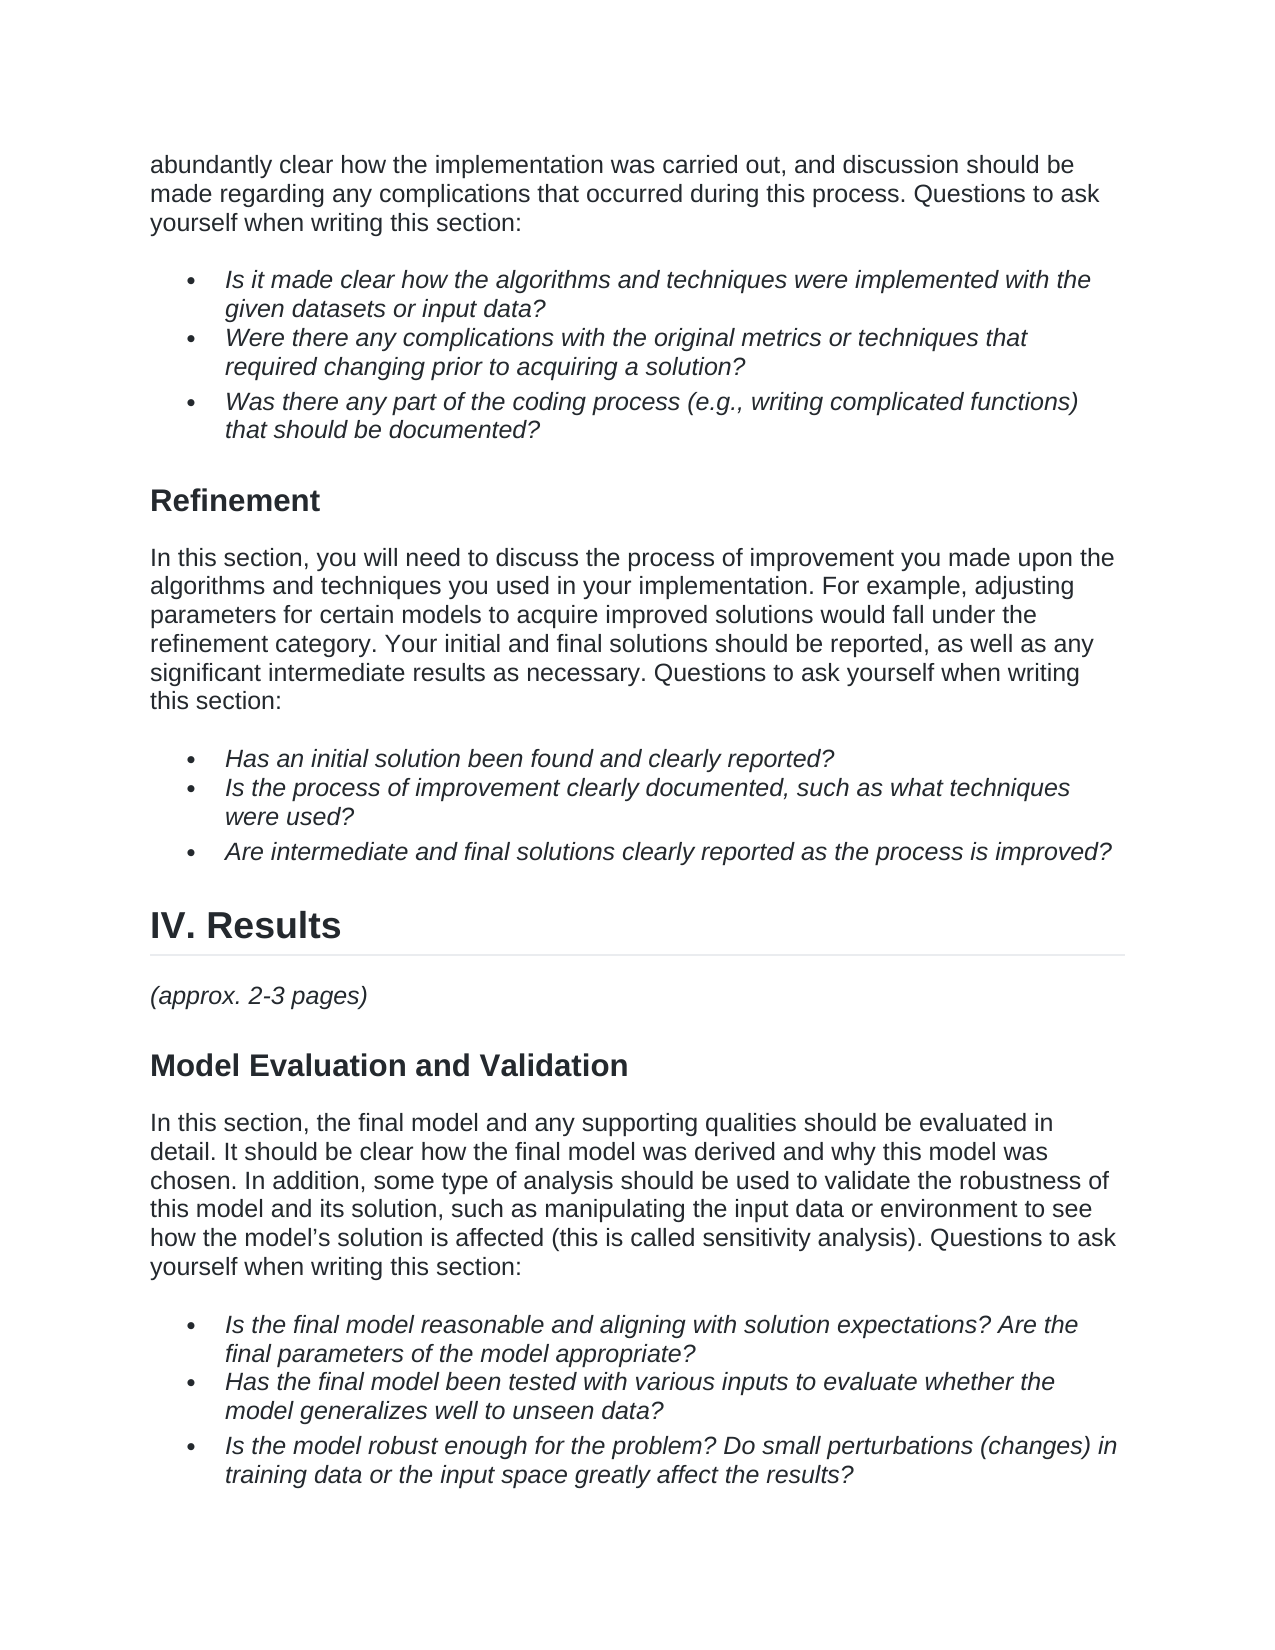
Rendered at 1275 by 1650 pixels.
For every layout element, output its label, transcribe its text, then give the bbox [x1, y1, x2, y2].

text Model Evaluation and Validation [150, 1047, 1125, 1083]
list Were there any complications with the original metrics or techniques that required changing prior to acquiring a solution? [187, 323, 1125, 380]
text In this section, the final model and any supporting qualities should be evaluated in detail. It should be clear how the final model was derived and why this model was chosen. In addition, some type of analysis should be used to validate the robustness of this model and its solution, such as manipulating the input data or environment to see how the model’s solution is affected (this is called sensitivity analysis). Questions to ask yourself when writing this section: [150, 1108, 1125, 1281]
list Has the final model been tested with various inputs to evaluate whether the model generalizes well to unseen data? [187, 1367, 1125, 1425]
text Refinement [150, 482, 1125, 518]
list Has an initial solution been found and clearly reported? [187, 744, 1125, 773]
list Is the final model reasonable and aligning with solution expectations? Are the final parameters of the model appropriate? [187, 1310, 1125, 1367]
text (approx. 2-3 pages) [150, 981, 1125, 1010]
list Is the process of improvement clearly documented, such as what techniques were used? [187, 773, 1125, 831]
list Was there any part of the coding process (e.g., writing complicated functions) that should be documented? [187, 387, 1125, 444]
list Is it made clear how the algorithms and techniques were implemented with the given datasets or input data? [187, 265, 1125, 323]
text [150, 150, 1125, 236]
text IV. Results [150, 903, 1125, 954]
text In this section, you will need to discuss the process of improvement you made upon the algorithms and techniques you used in your implementation. For example, adjusting parameters for certain models to acquire improved solutions would fall under the refinement category. Your initial and final solutions should be reported, as well as any significant intermediate results as necessary. Questions to ask yourself when writing this section: [150, 543, 1125, 715]
list Are intermediate and final solutions clearly reported as the process is improved? [187, 837, 1125, 866]
list Is the model robust enough for the problem? Do small perturbations (changes) in training data or the input space greatly affect the results? [187, 1431, 1125, 1489]
